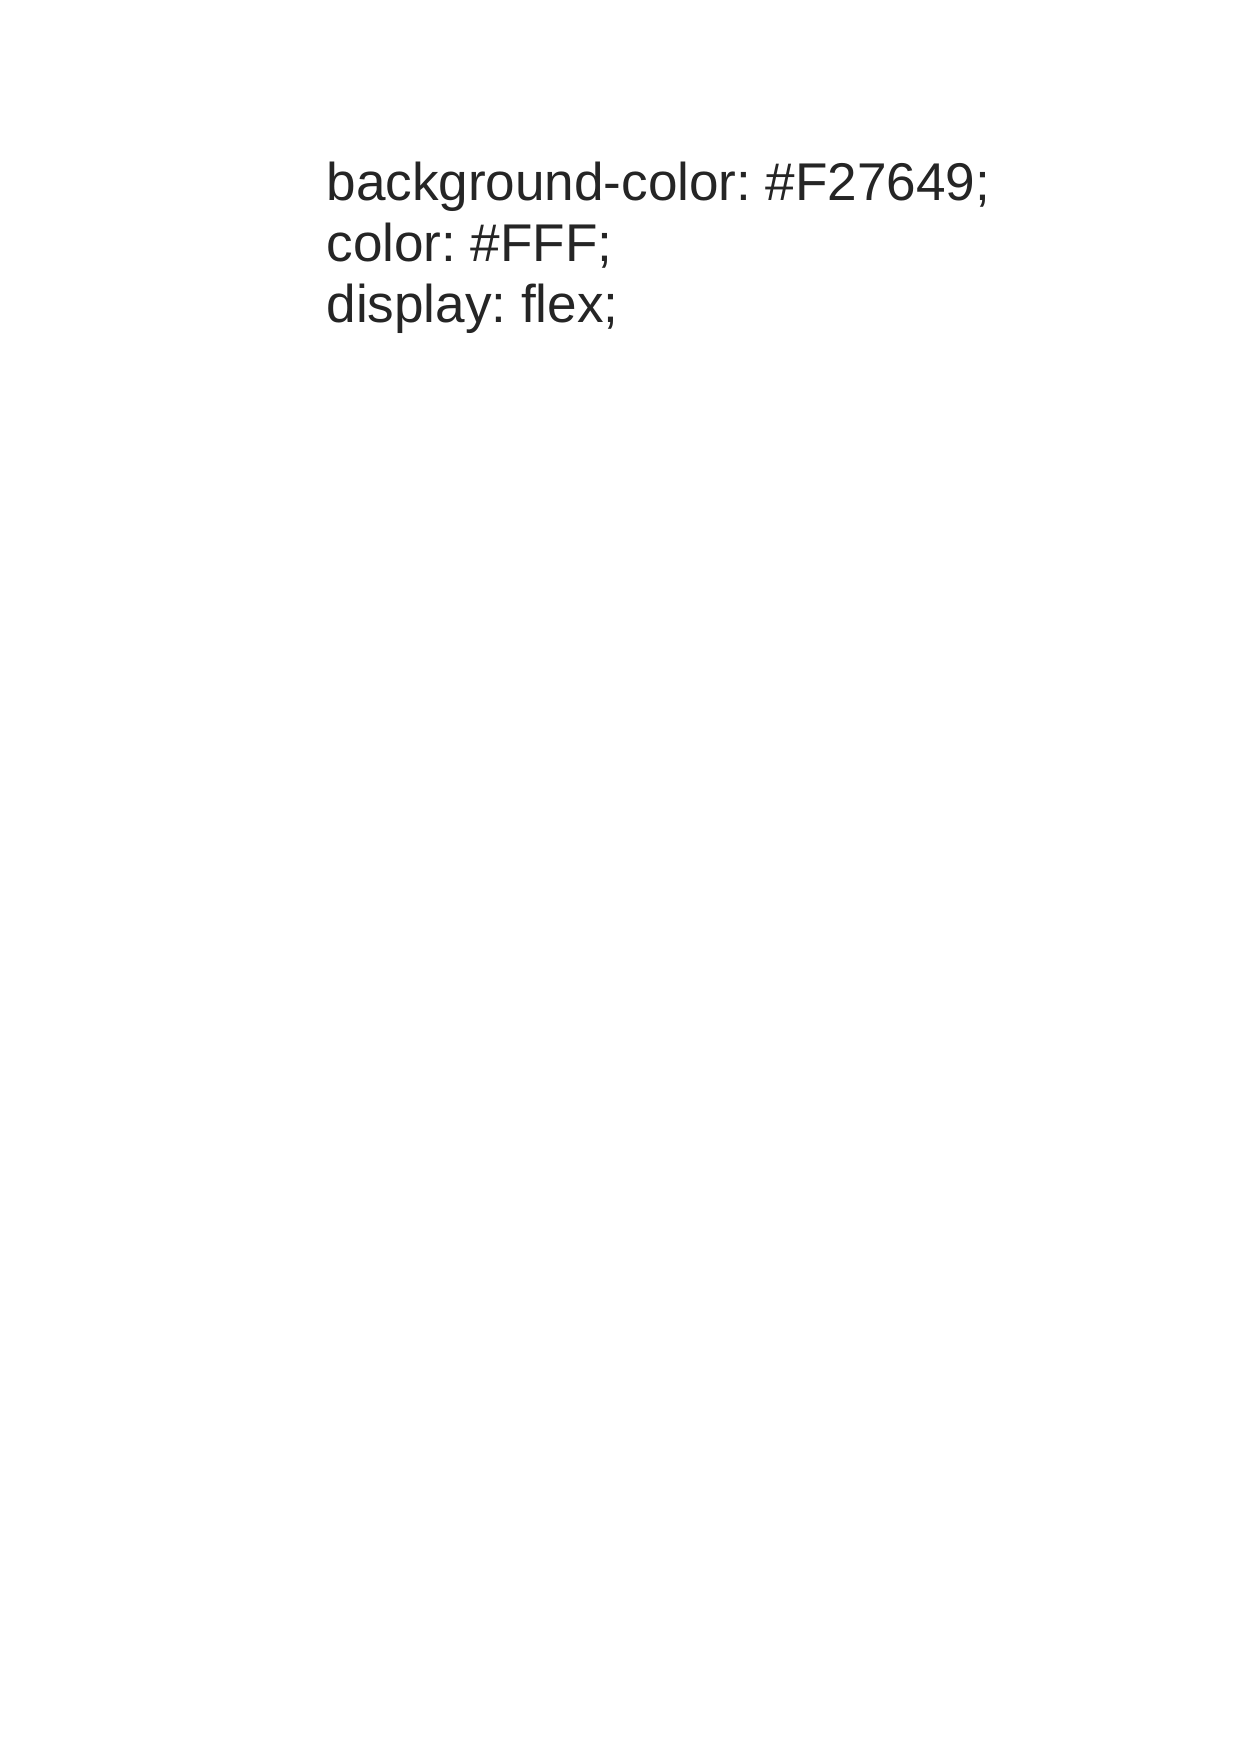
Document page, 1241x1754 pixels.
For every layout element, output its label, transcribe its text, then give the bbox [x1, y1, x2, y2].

text background-color: #F27649; [150, 150, 1090, 211]
text color: #FFF; [150, 211, 1090, 272]
text display: flex; [150, 272, 1090, 333]
